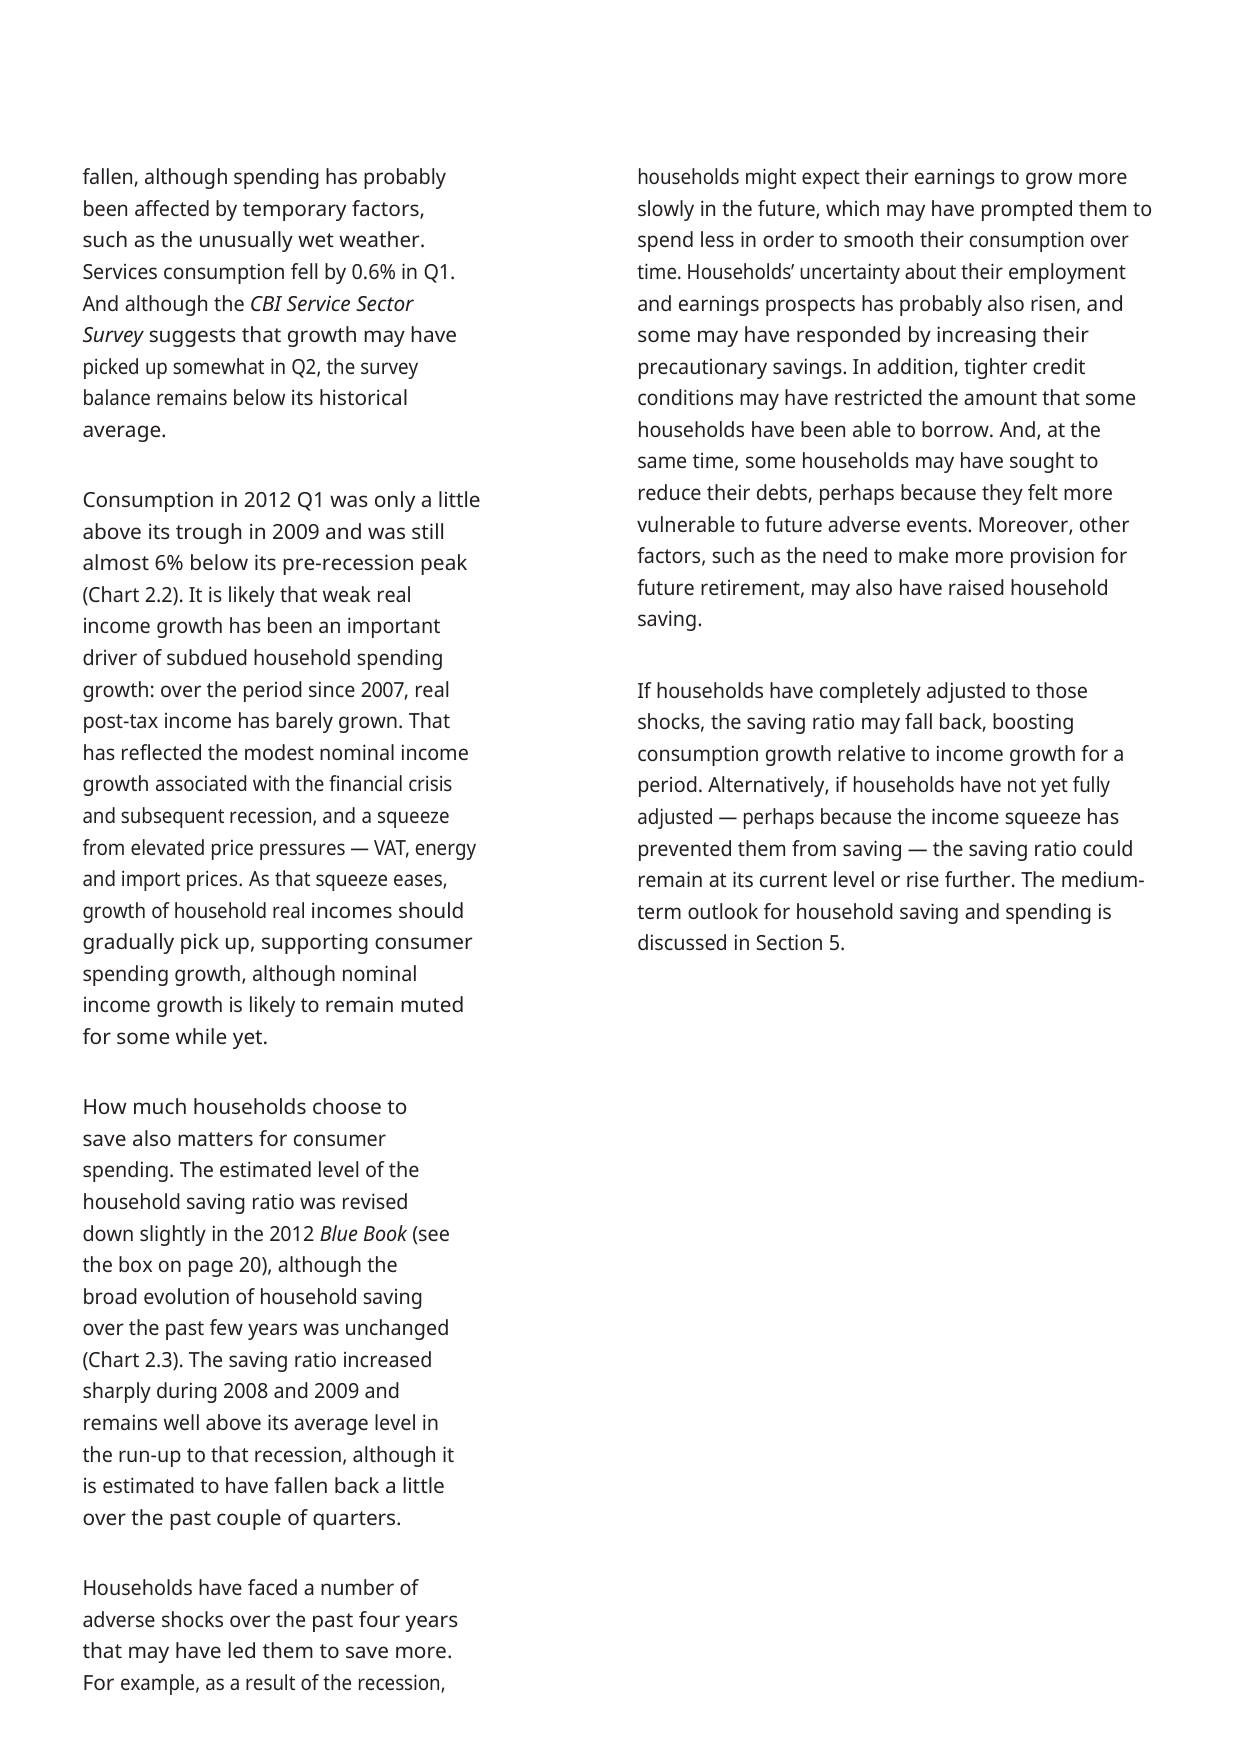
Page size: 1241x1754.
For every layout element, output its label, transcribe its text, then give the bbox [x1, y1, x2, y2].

text If households have completely adjusted to those shocks, the saving ratio may fall back, boosting consumption growth relative to income growth for a period. Alternatively, if households have not yet fully adjusted — perhaps because the income squeeze has prevented them from saving — the saving ratio could remain at its current level or rise further. The medium-term outlook for household saving and spending is discussed in Section 5. [637, 676, 1151, 957]
text fallen, although spending has probably been affected by temporary factors, such as the unusually wet weather. Services consumption fell by 0.6% in Q1. And although the CBI Service Sector Survey suggests that growth may have picked up somewhat in Q2, the survey balance remains below its historical average. [82, 162, 474, 443]
text Households have faced a number of adverse shocks over the past four years that may have led them to save more. For example, as a result of the recession, households might expect their earnings to grow more slowly in the future, which may have prompted them to spend less in order to smooth their consumption over time. Households’ uncertainty about their employment and earnings prospects has probably also risen, and some may have responded by increasing their precautionary savings. In addition, tighter credit conditions may have restricted the amount that some households have been able to borrow. And, at the same time, some households may have sought to reduce their debts, perhaps because they felt more vulnerable to future adverse events. Moreover, other factors, such as the need to make more provision for future retirement, may also have raised household saving. [637, 162, 1152, 633]
text How much households choose to save also matters for consumer spending. The estimated level of the household saving ratio was revised down slightly in the 2012 Blue Book (see the box on page 20), although the broad evolution of household saving over the past few years was unchanged (Chart 2.3). The saving ratio increased sharply during 2008 and 2009 and remains well above its average level in the run-up to that recession, although it is estimated to have fallen back a little over the past couple of quarters. [82, 1092, 455, 1531]
text Consumption in 2012 Q1 was only a little above its trough in 2009 and was still almost 6% below its pre-recession peak (Chart 2.2). It is likely that weak real income growth has been an important driver of subdued household spending growth: over the period since 2007, real post-tax income has barely grown. That has reflected the modest nominal income growth associated with the financial crisis and subsequent recession, and a squeeze from elevated price pressures — VAT, energy and import prices. As that squeeze eases, growth of household real incomes should gradually pick up, supporting consumer spending growth, although nominal income growth is likely to remain muted for some while yet. [82, 485, 481, 1050]
